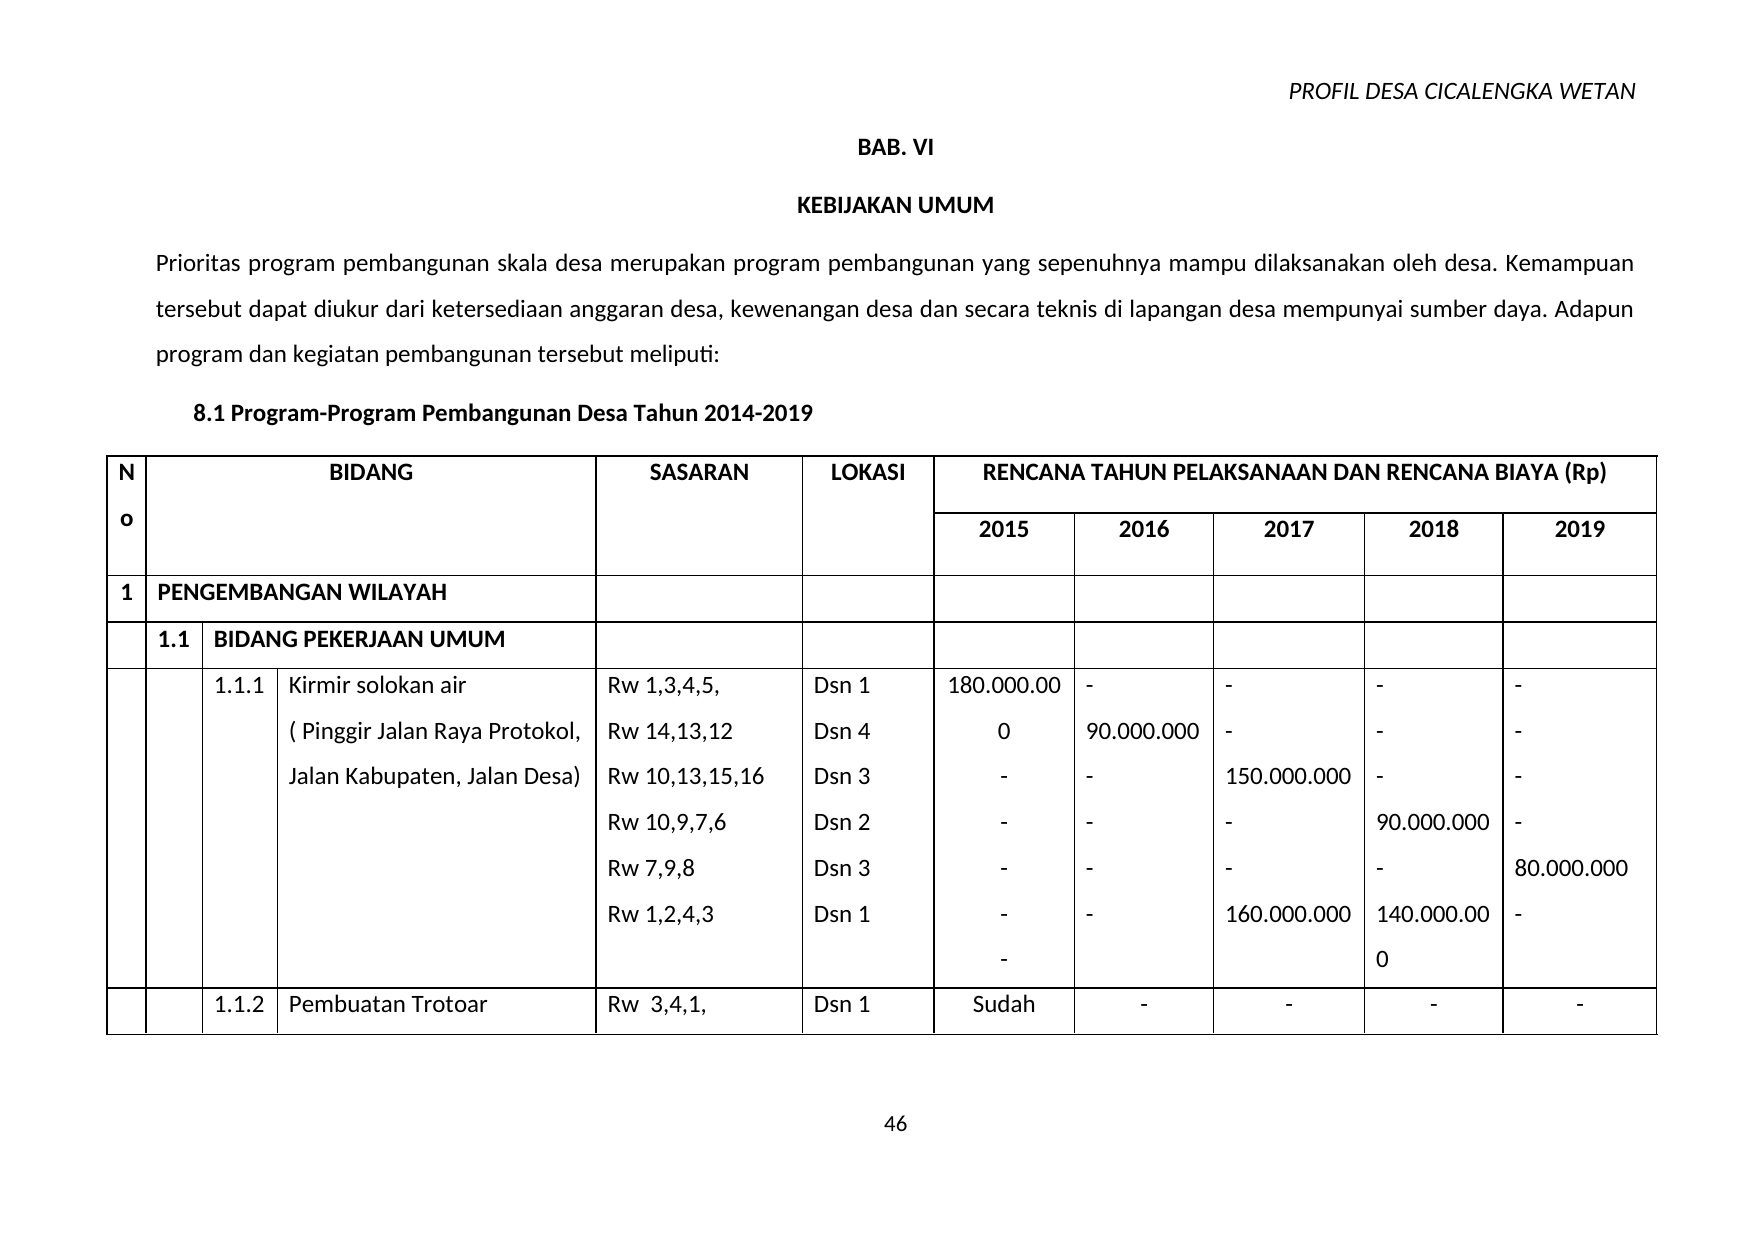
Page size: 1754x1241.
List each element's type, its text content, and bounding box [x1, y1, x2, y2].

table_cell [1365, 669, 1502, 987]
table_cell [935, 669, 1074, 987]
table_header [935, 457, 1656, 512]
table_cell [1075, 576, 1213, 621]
list Program-Program Pembangunan Desa Tahun 2014-2019 [193, 397, 1636, 427]
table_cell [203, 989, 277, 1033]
text Prioritas program pembangunan skala desa merupakan program pembangunan yang sepenuhnya mampu dilaksanakan oleh desa. Kemampuan tersebut dapat diukur dari ketersediaan anggaran desa, kewenangan desa dan secara teknis di lapangan desa mempunyai sumber daya. Adapun program dan kegiatan pembangunan tersebut meliputi: [156, 247, 1636, 369]
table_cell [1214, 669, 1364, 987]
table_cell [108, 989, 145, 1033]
text KEBIJAKAN UMUM [156, 189, 1636, 219]
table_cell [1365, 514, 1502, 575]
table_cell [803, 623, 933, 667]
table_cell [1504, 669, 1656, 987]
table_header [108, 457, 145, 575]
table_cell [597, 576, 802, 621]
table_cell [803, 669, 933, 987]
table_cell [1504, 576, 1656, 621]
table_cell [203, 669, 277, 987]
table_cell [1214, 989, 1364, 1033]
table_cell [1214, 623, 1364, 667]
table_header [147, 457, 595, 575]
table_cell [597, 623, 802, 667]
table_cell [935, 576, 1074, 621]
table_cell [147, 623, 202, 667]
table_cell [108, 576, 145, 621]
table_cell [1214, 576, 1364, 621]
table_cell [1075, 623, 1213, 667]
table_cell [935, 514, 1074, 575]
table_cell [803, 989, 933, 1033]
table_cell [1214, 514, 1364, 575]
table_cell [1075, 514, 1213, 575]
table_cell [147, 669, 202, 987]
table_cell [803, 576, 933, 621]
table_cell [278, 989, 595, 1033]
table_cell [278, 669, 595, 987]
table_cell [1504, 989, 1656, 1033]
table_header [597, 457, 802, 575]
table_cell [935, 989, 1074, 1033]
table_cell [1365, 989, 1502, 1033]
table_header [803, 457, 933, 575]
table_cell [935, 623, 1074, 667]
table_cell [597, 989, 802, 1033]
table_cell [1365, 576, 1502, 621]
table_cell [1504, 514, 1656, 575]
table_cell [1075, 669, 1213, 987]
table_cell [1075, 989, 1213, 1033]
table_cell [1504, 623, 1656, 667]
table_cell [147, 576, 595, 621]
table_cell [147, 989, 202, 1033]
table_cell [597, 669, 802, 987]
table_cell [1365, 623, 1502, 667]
text BAB. VI [156, 131, 1636, 161]
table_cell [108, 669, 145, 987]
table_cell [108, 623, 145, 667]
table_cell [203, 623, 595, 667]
